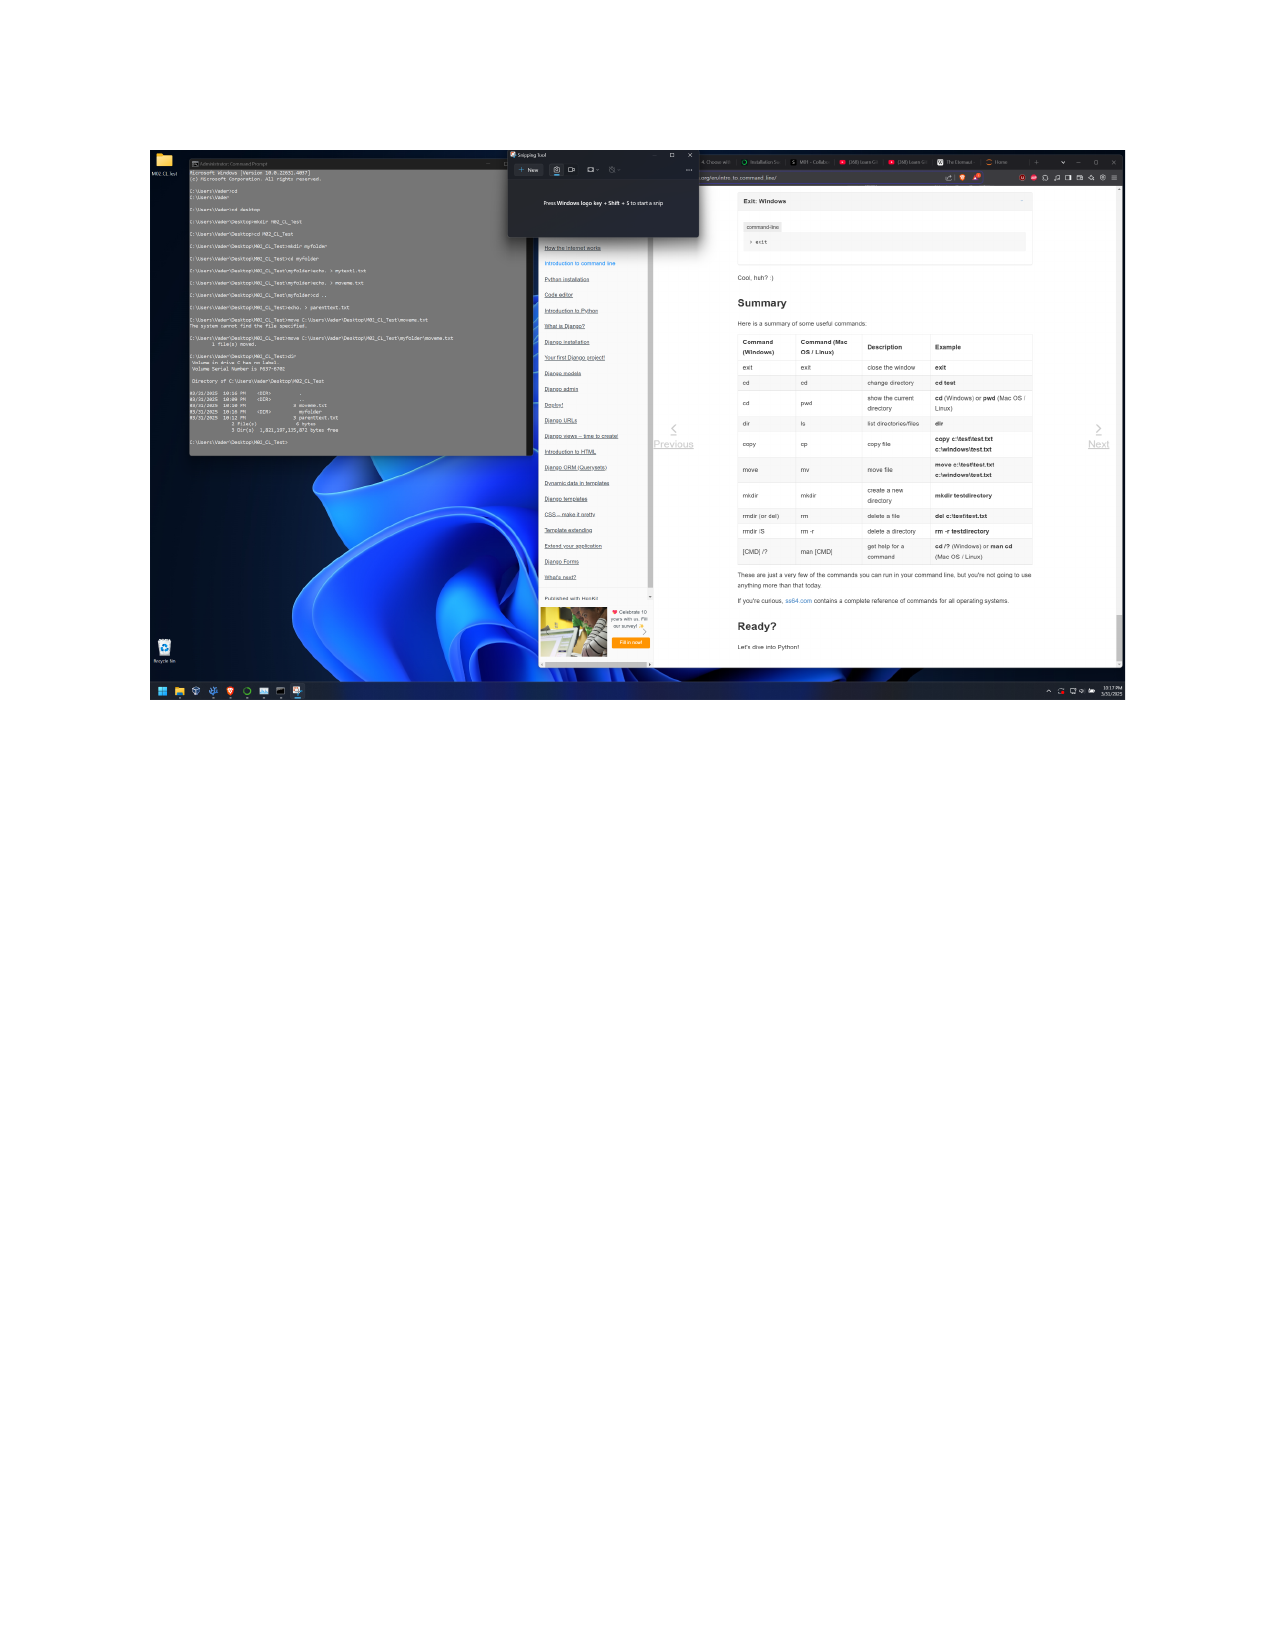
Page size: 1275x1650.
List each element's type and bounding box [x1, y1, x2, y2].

picture [150, 150, 1125, 700]
